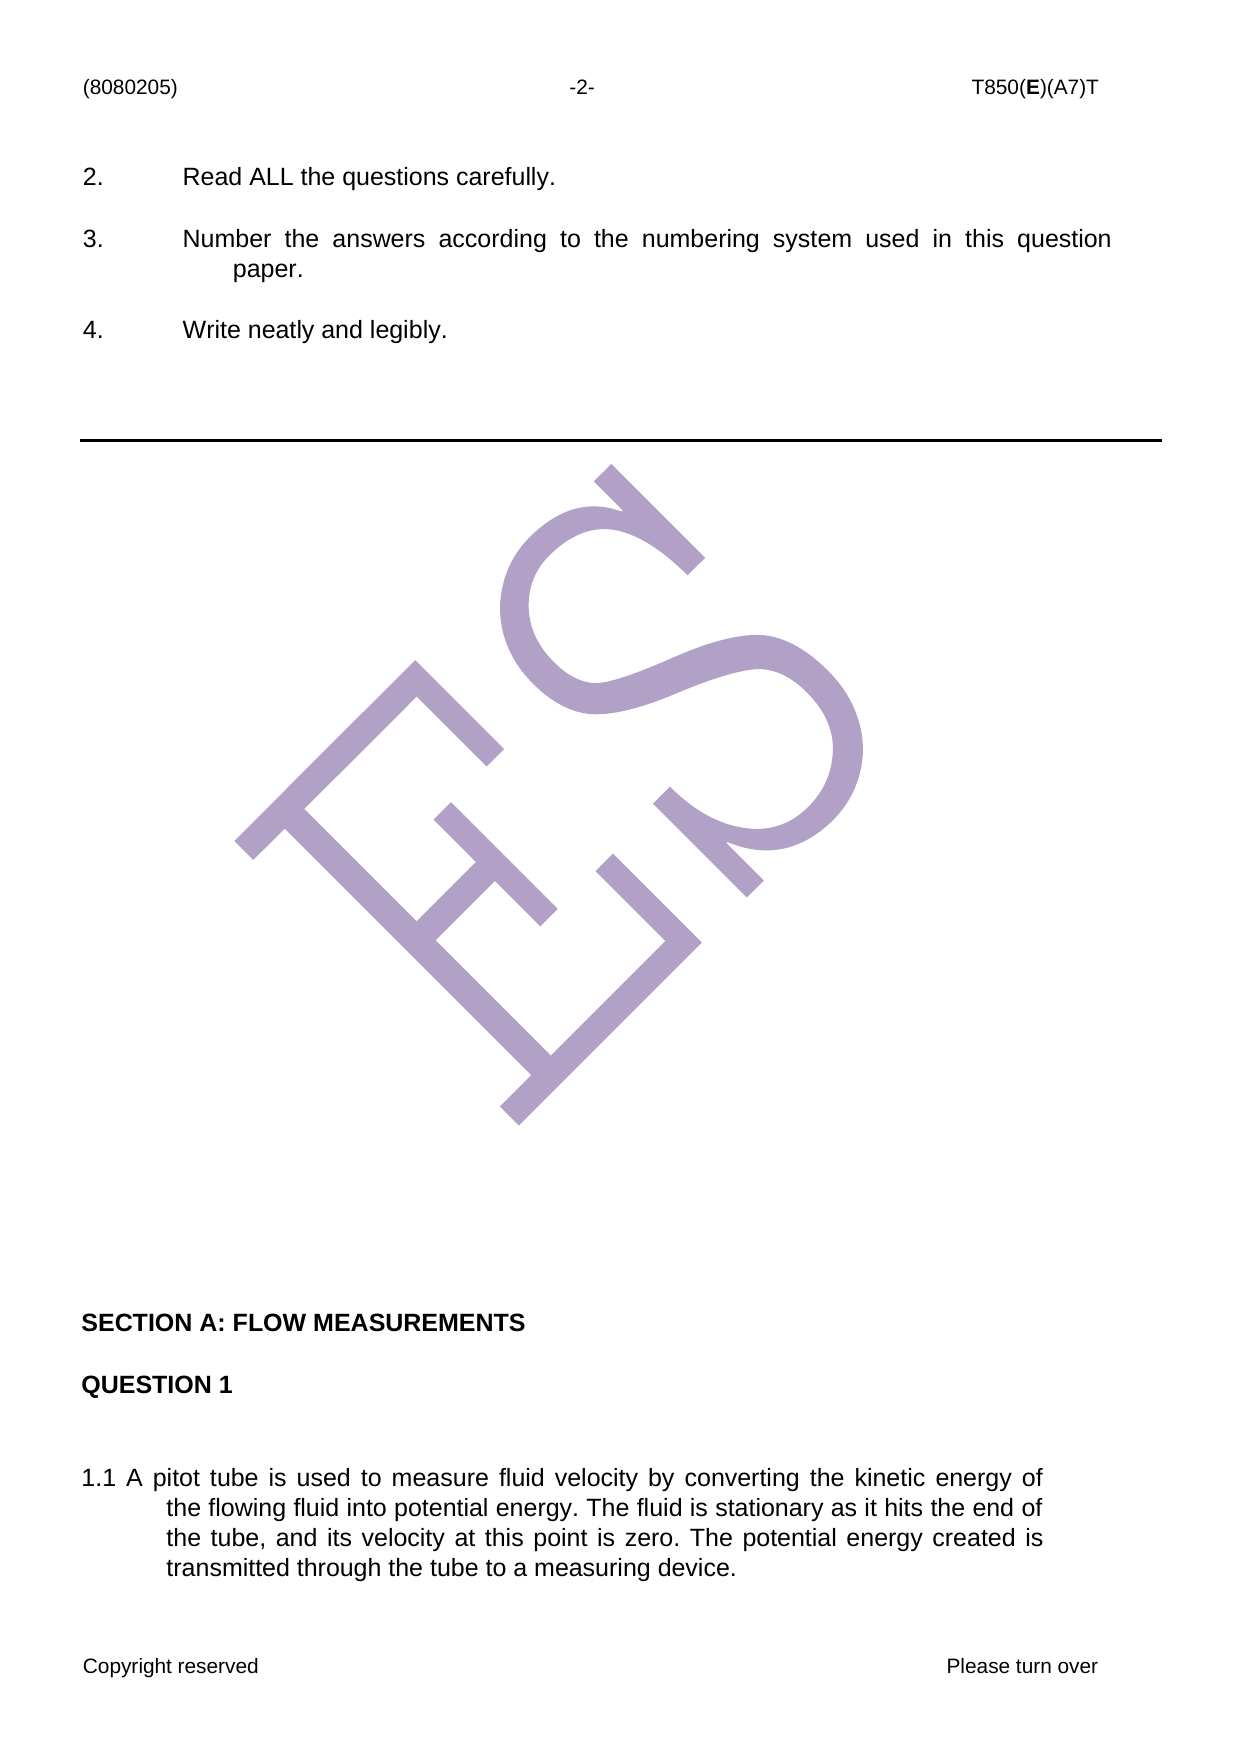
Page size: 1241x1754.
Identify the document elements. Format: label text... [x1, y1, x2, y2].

list Number the answers according to the numbering system used in this question paper. [83, 224, 1139, 282]
list Write neatly and legibly. [83, 315, 1139, 344]
text SECTION A: FLOW MEASUREMENTS [81, 1308, 1139, 1337]
text 1.1 A pitot tube is used to measure fluid velocity by converting the kinetic energy of the flowing fluid into potential energy. The fluid is stationary as it hits the end of the tube, and its velocity at this point is zero. The potential energy created is transmitted through the tube to a measuring device. [81, 1463, 1045, 1582]
subtitle QUESTION 1 [81, 1370, 1139, 1399]
list Read ALL the questions carefully. [83, 162, 1139, 191]
